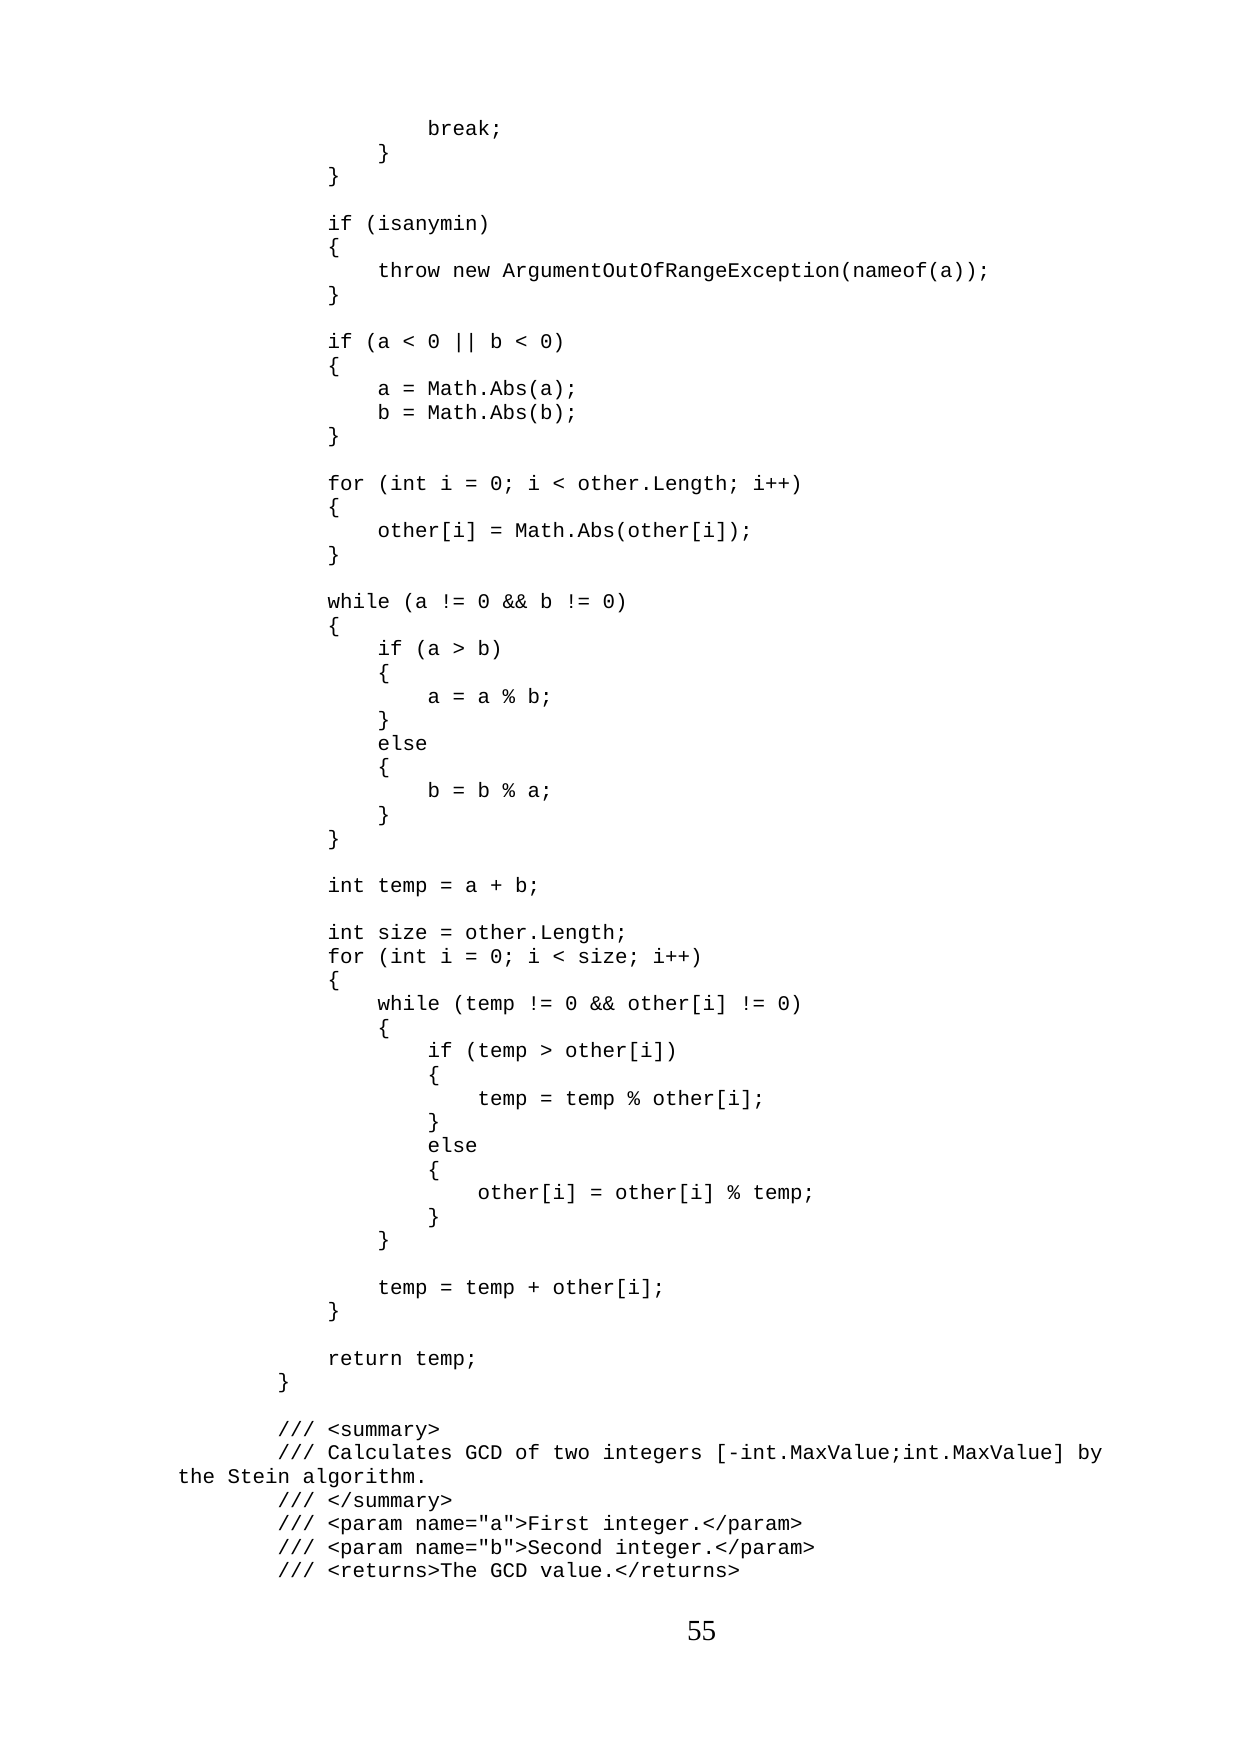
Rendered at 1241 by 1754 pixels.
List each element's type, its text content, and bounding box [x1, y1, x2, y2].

text else [177, 1135, 1152, 1158]
text temp = temp + other[i]; [177, 1277, 1152, 1300]
text if (temp > other[i]) [177, 1040, 1152, 1064]
text { [177, 615, 1152, 638]
text if (isanymin) [177, 213, 1152, 236]
text { [177, 496, 1152, 520]
text other[i] = Math.Abs(other[i]); [177, 520, 1152, 544]
text } [177, 426, 1152, 449]
text /// Calculates GCD of two integers [-int.MaxValue;int.MaxValue] by the Stein algorithm. [177, 1442, 1152, 1489]
text } [177, 827, 1152, 851]
text /// <param name="b">Second integer.</param> [177, 1537, 1152, 1561]
text return temp; [177, 1348, 1152, 1371]
text b = Math.Abs(b); [177, 402, 1152, 426]
text /// <summary> [177, 1419, 1152, 1442]
text { [177, 969, 1152, 993]
text /// <param name="a">First integer.</param> [177, 1513, 1152, 1537]
text temp = temp % other[i]; [177, 1088, 1152, 1111]
text for (int i = 0; i < size; i++) [177, 946, 1152, 969]
text } [177, 709, 1152, 733]
text a = Math.Abs(a); [177, 378, 1152, 402]
text { [177, 1158, 1152, 1182]
text while (a != 0 && b != 0) [177, 591, 1152, 615]
text { [177, 1064, 1152, 1088]
text while (temp != 0 && other[i] != 0) [177, 993, 1152, 1017]
text { [177, 662, 1152, 686]
text } [177, 165, 1152, 189]
text { [177, 354, 1152, 378]
text for (int i = 0; i < other.Length; i++) [177, 473, 1152, 496]
text other[i] = other[i] % temp; [177, 1182, 1152, 1206]
text } [177, 142, 1152, 165]
text } [177, 804, 1152, 827]
text a = a % b; [177, 686, 1152, 709]
text else [177, 733, 1152, 757]
text } [177, 1111, 1152, 1135]
text } [177, 1300, 1152, 1324]
text } [177, 1206, 1152, 1229]
text { [177, 757, 1152, 780]
text if (a > b) [177, 638, 1152, 662]
text if (a < 0 || b < 0) [177, 331, 1152, 354]
text b = b % a; [177, 780, 1152, 804]
text /// <returns>The GCD value.</returns> [177, 1561, 1152, 1584]
text } [177, 284, 1152, 307]
text } [177, 1229, 1152, 1253]
text { [177, 1017, 1152, 1040]
text int size = other.Length; [177, 922, 1152, 946]
text { [177, 236, 1152, 260]
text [177, 260, 1152, 284]
text int temp = a + b; [177, 875, 1152, 898]
text } [177, 1371, 1152, 1395]
text /// </summary> [177, 1489, 1152, 1513]
text } [177, 544, 1152, 567]
text break; [177, 118, 1152, 142]
